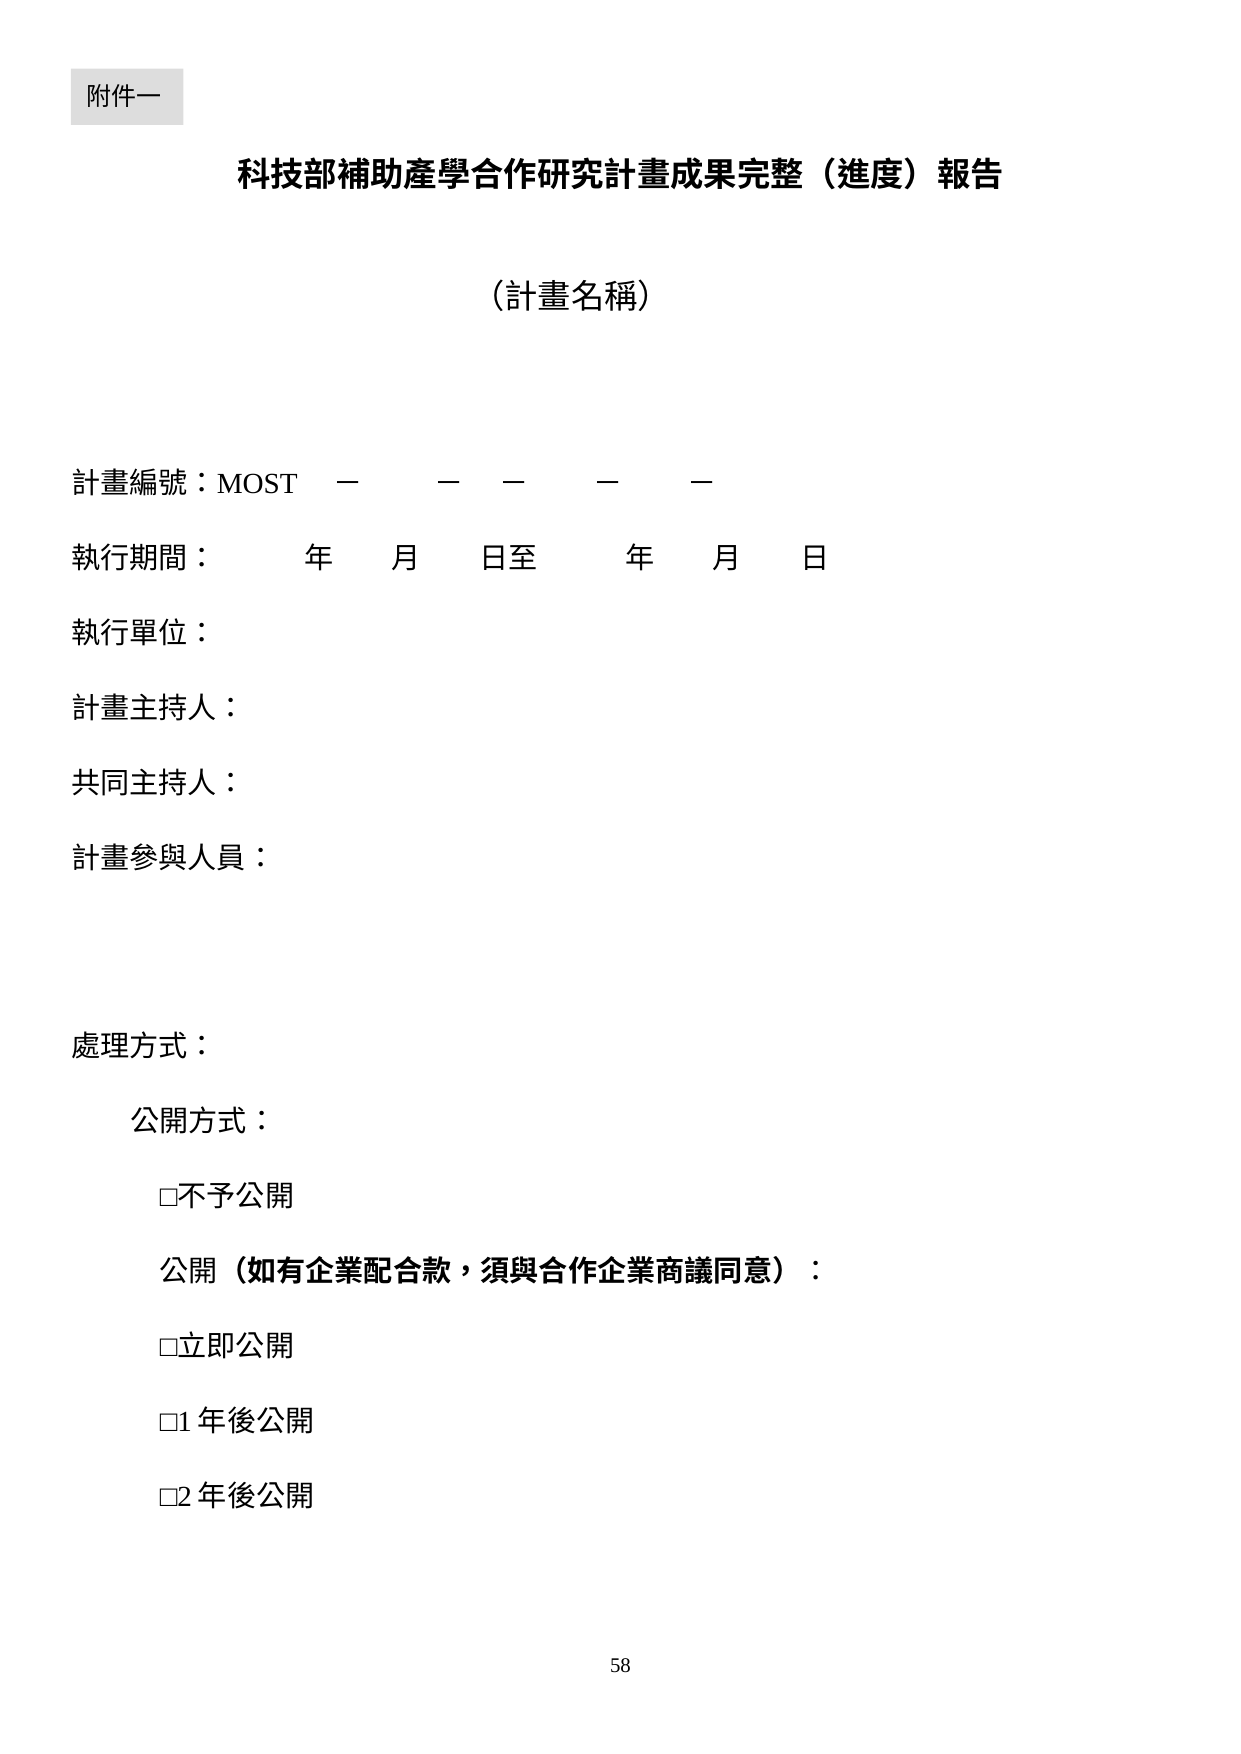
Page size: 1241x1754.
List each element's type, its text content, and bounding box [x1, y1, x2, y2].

text □立即公開 [159, 1306, 1169, 1381]
text 計畫主持人： 共同主持人： 計畫參與人員： [71, 668, 1169, 893]
text □1年後公開 [159, 1381, 1169, 1456]
text 公開方式： [130, 1081, 1169, 1156]
text □2年後公開 [159, 1456, 1169, 1531]
text 執行單位： [71, 593, 1169, 668]
text 計畫編號：MOST － － － － － 執行期間： 年 月 日至 年 月 日 [71, 406, 1169, 593]
text （計畫名稱） [71, 256, 1169, 331]
text 科技部補助產學合作研究計畫成果完整（進度）報告 [71, 143, 1169, 218]
text 處理方式： [71, 1006, 1169, 1081]
text □不予公開 [159, 1156, 1169, 1231]
text 公開（如有企業配合款，須與合作企業商議同意）： [159, 1231, 1169, 1306]
